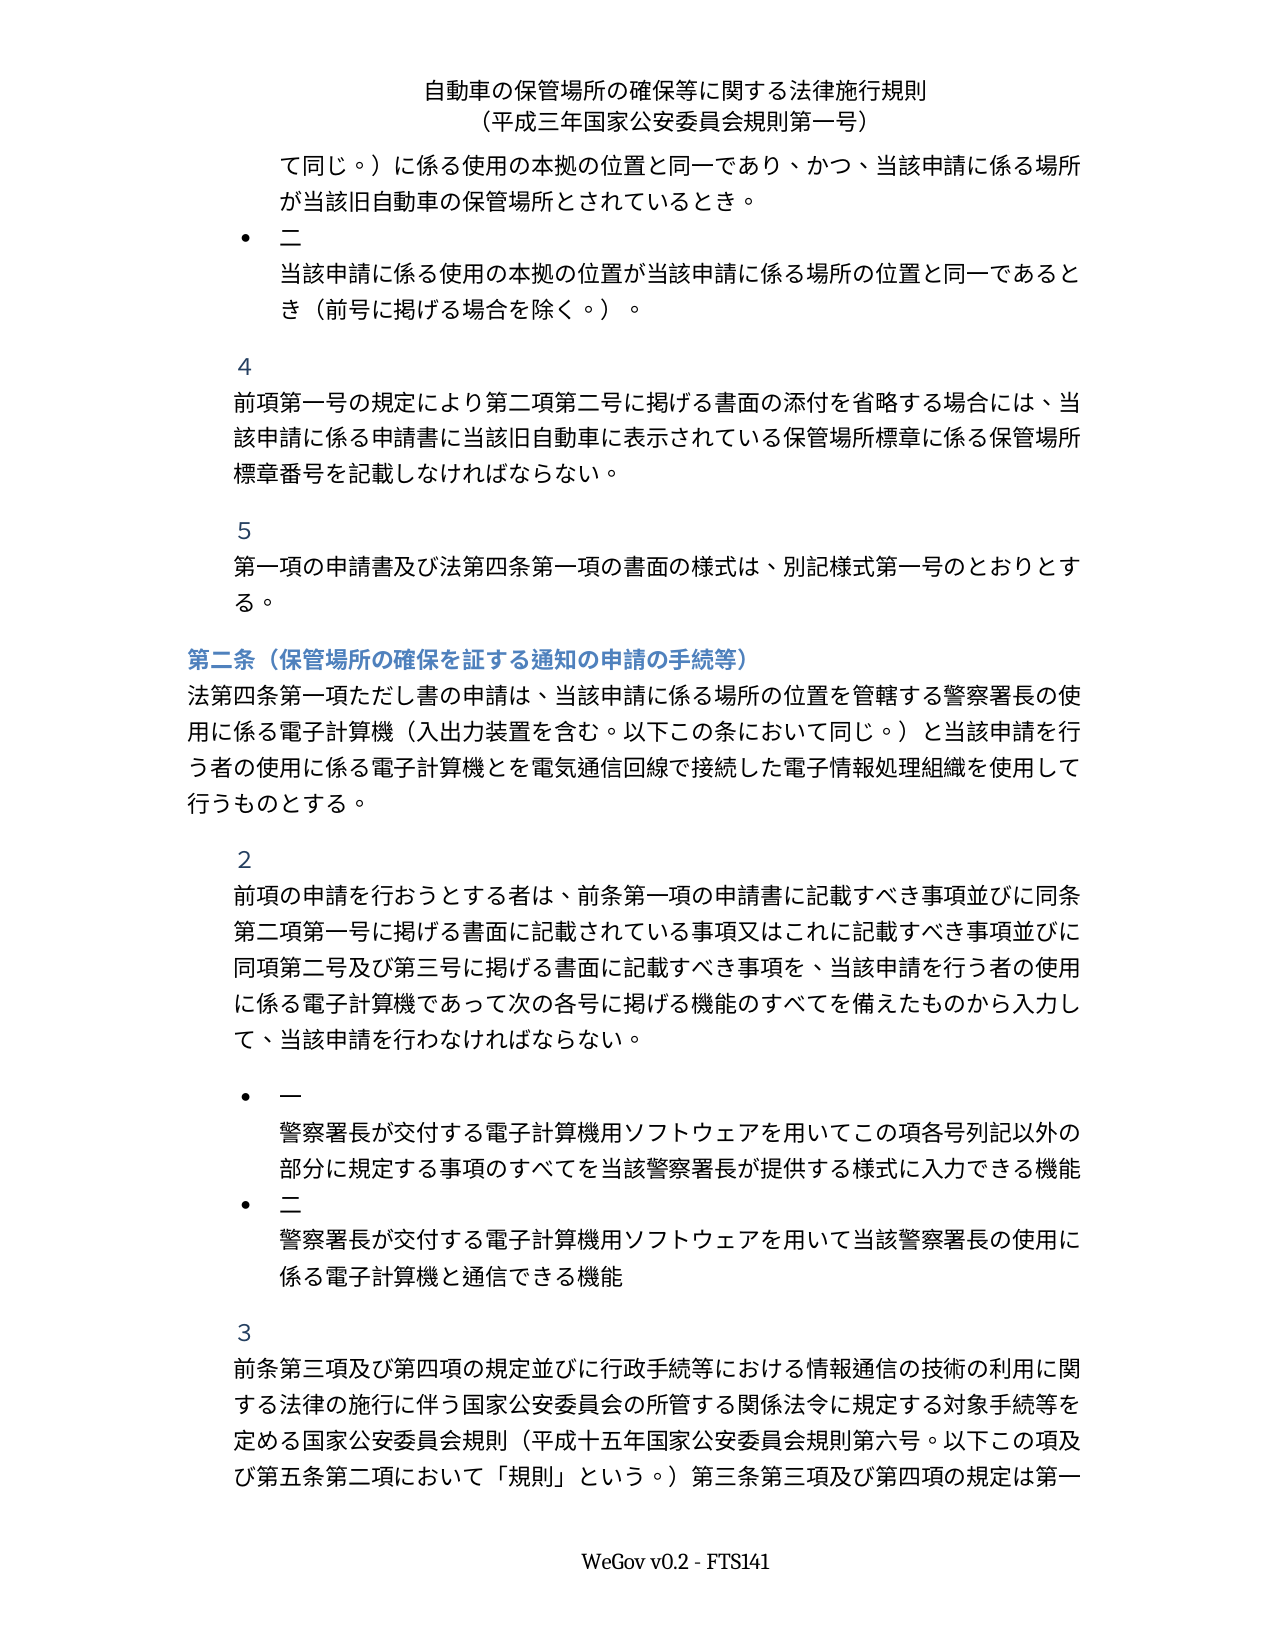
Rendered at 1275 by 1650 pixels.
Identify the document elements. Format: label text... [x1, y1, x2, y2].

list 二 当該申請に係る使用の本拠の位置が当該申請に係る場所の位置と同一であるとき（前号に掲げる場合を除く。）。 [242, 222, 1087, 325]
text 法第四条第一項ただし書の申請は、当該申請に係る場所の位置を管轄する警察署長の使用に係る電子計算機（入出力装置を含む。以下この条において同じ。）と当該申請を行う者の使用に係る電子計算機とを電気通信回線で接続した電子情報処理組織を使用して行うものとする。 [187, 680, 1087, 819]
subtitle ２ [233, 844, 1087, 876]
text 前項第一号の規定により第二項第二号に掲げる書面の添付を省略する場合には、当該申請に係る申請書に当該旧自動車に表示されている保管場所標章に係る保管場所標章番号を記載しなければならない。 [233, 386, 1087, 489]
text 第一項の申請書及び法第四条第一項の書面の様式は、別記様式第一号のとおりとする。 [233, 551, 1087, 618]
subtitle ３ [233, 1317, 1087, 1348]
text 前項の申請を行おうとする者は、前条第一項の申請書に記載すべき事項並びに同条第二項第一号に掲げる書面に記載されている事項又はこれに記載すべき事項並びに同項第二号及び第三号に掲げる書面に記載すべき事項を、当該申請を行う者の使用に係る電子計算機であって次の各号に掲げる機能のすべてを備えたものから入力して、当該申請を行わなければならない。 [233, 880, 1087, 1055]
subtitle 第二条（保管場所の確保を証する通知の申請の手続等） [187, 644, 1087, 675]
list 一 警察署長が交付する電子計算機用ソフトウェアを用いてこの項各号列記以外の部分に規定する事項のすべてを当該警察署長が提供する様式に入力できる機能 [242, 1081, 1087, 1184]
list 一 当該申請に係る使用の本拠の位置が旧自動車（当該申請者が保有者である自動車であって当該申請に係るもの以外のものをいう。以下この号及び次項において同じ。）に係る使用の本拠の位置と同一であり、かつ、当該申請に係る場所が当該旧自動車の保管場所とされているとき。 [242, 150, 1087, 217]
subtitle ４ [233, 351, 1087, 382]
list 二 警察署長が交付する電子計算機用ソフトウェアを用いて当該警察署長の使用に係る電子計算機と通信できる機能 [242, 1188, 1087, 1292]
subtitle ５ [233, 515, 1087, 546]
